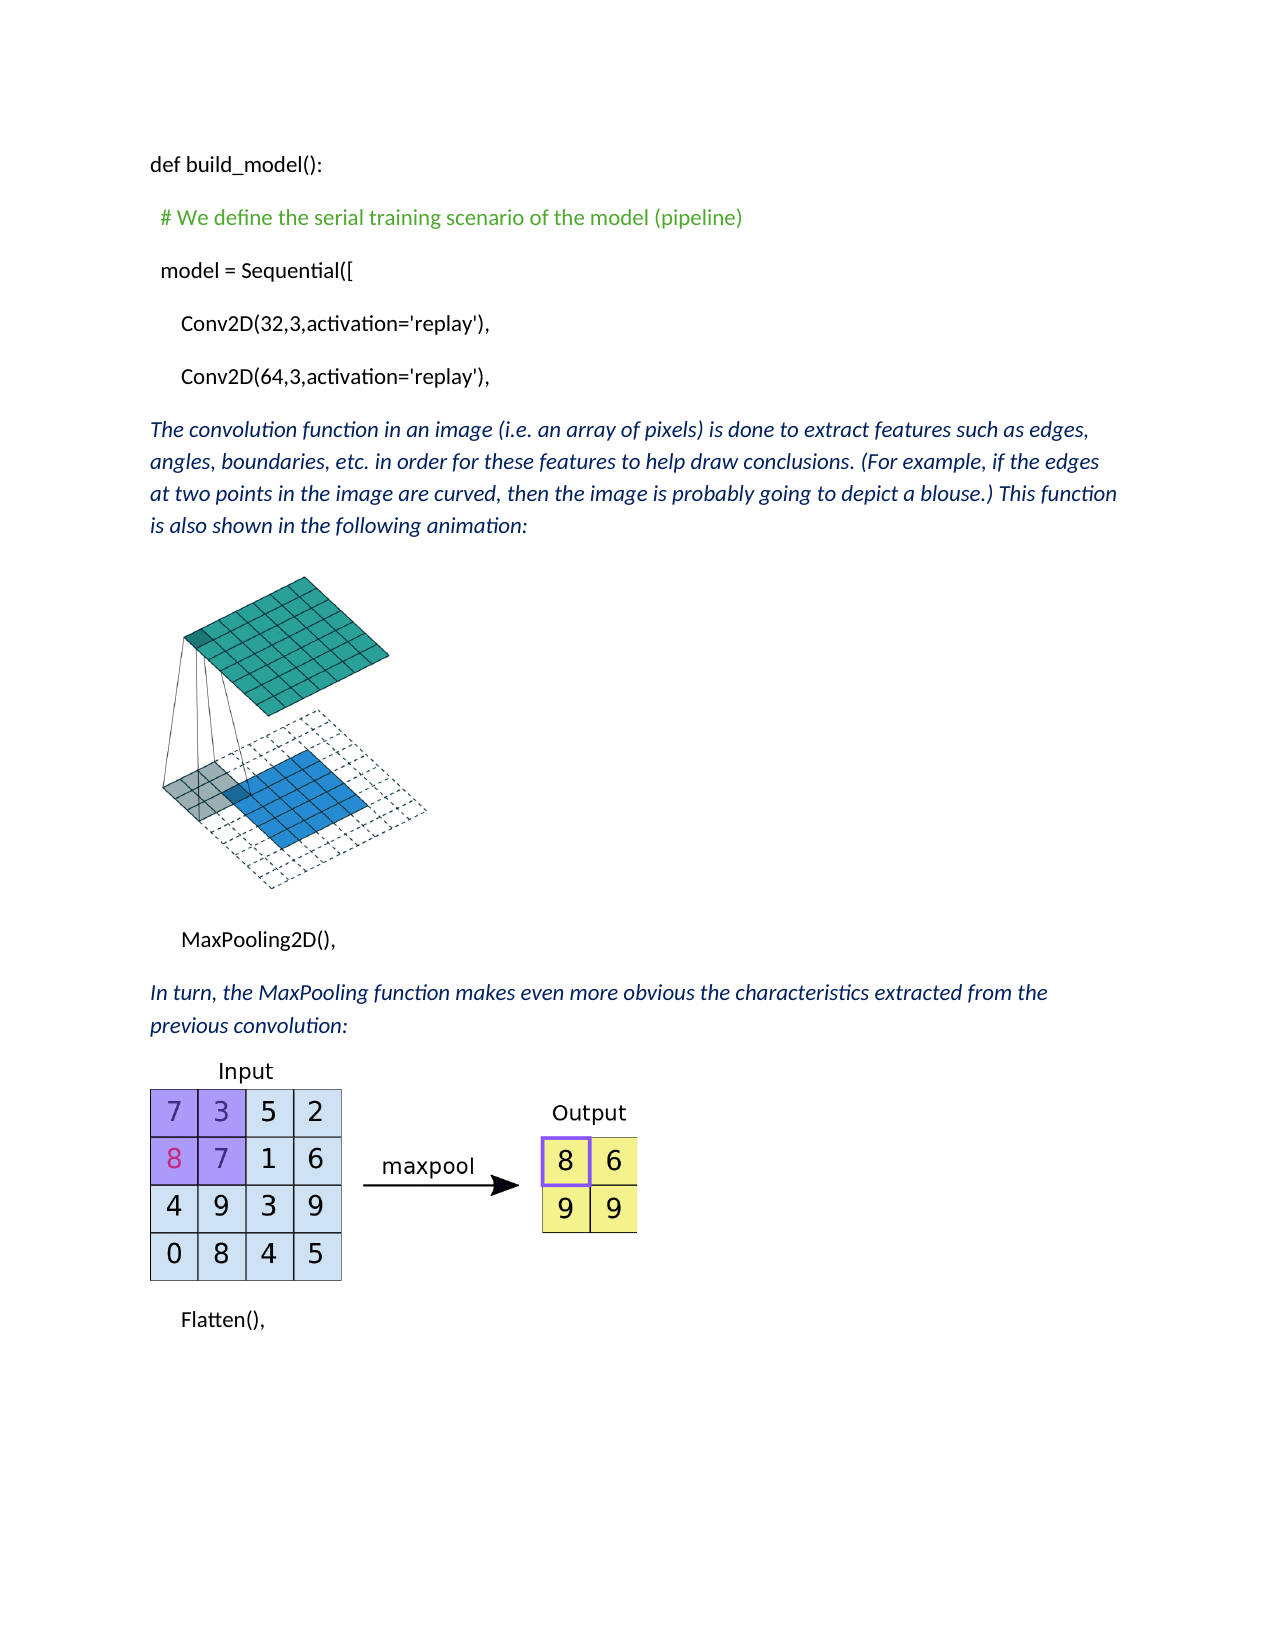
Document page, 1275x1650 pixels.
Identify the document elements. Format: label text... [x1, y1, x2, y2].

text Conv2D(64,3,activation='replay'), [150, 362, 1125, 390]
picture [150, 564, 439, 901]
text The convolution function in an image (i.e. an array of pixels) is done to extract features such as edges, angles, boundaries, etc. in order for these features to help draw conclusions. (For example, if the edges at two points in the image are curved, then the image is probably going to depict a blouse.) This function is also shown in the following animation: [150, 415, 1125, 540]
text def build_model(): [150, 150, 1125, 178]
text # We define the serial training scenario of the model (pipeline) [150, 203, 1125, 231]
picture [150, 1063, 638, 1281]
text MaxPooling2D(), [150, 926, 1125, 953]
text In turn, the MaxPooling function makes even more obvious the characteristics extracted from the previous convolution: [150, 978, 1125, 1039]
text Flatten(), [150, 1306, 1125, 1333]
text model = Sequential([ [150, 256, 1125, 284]
text Conv2D(32,3,activation='replay'), [150, 309, 1125, 337]
